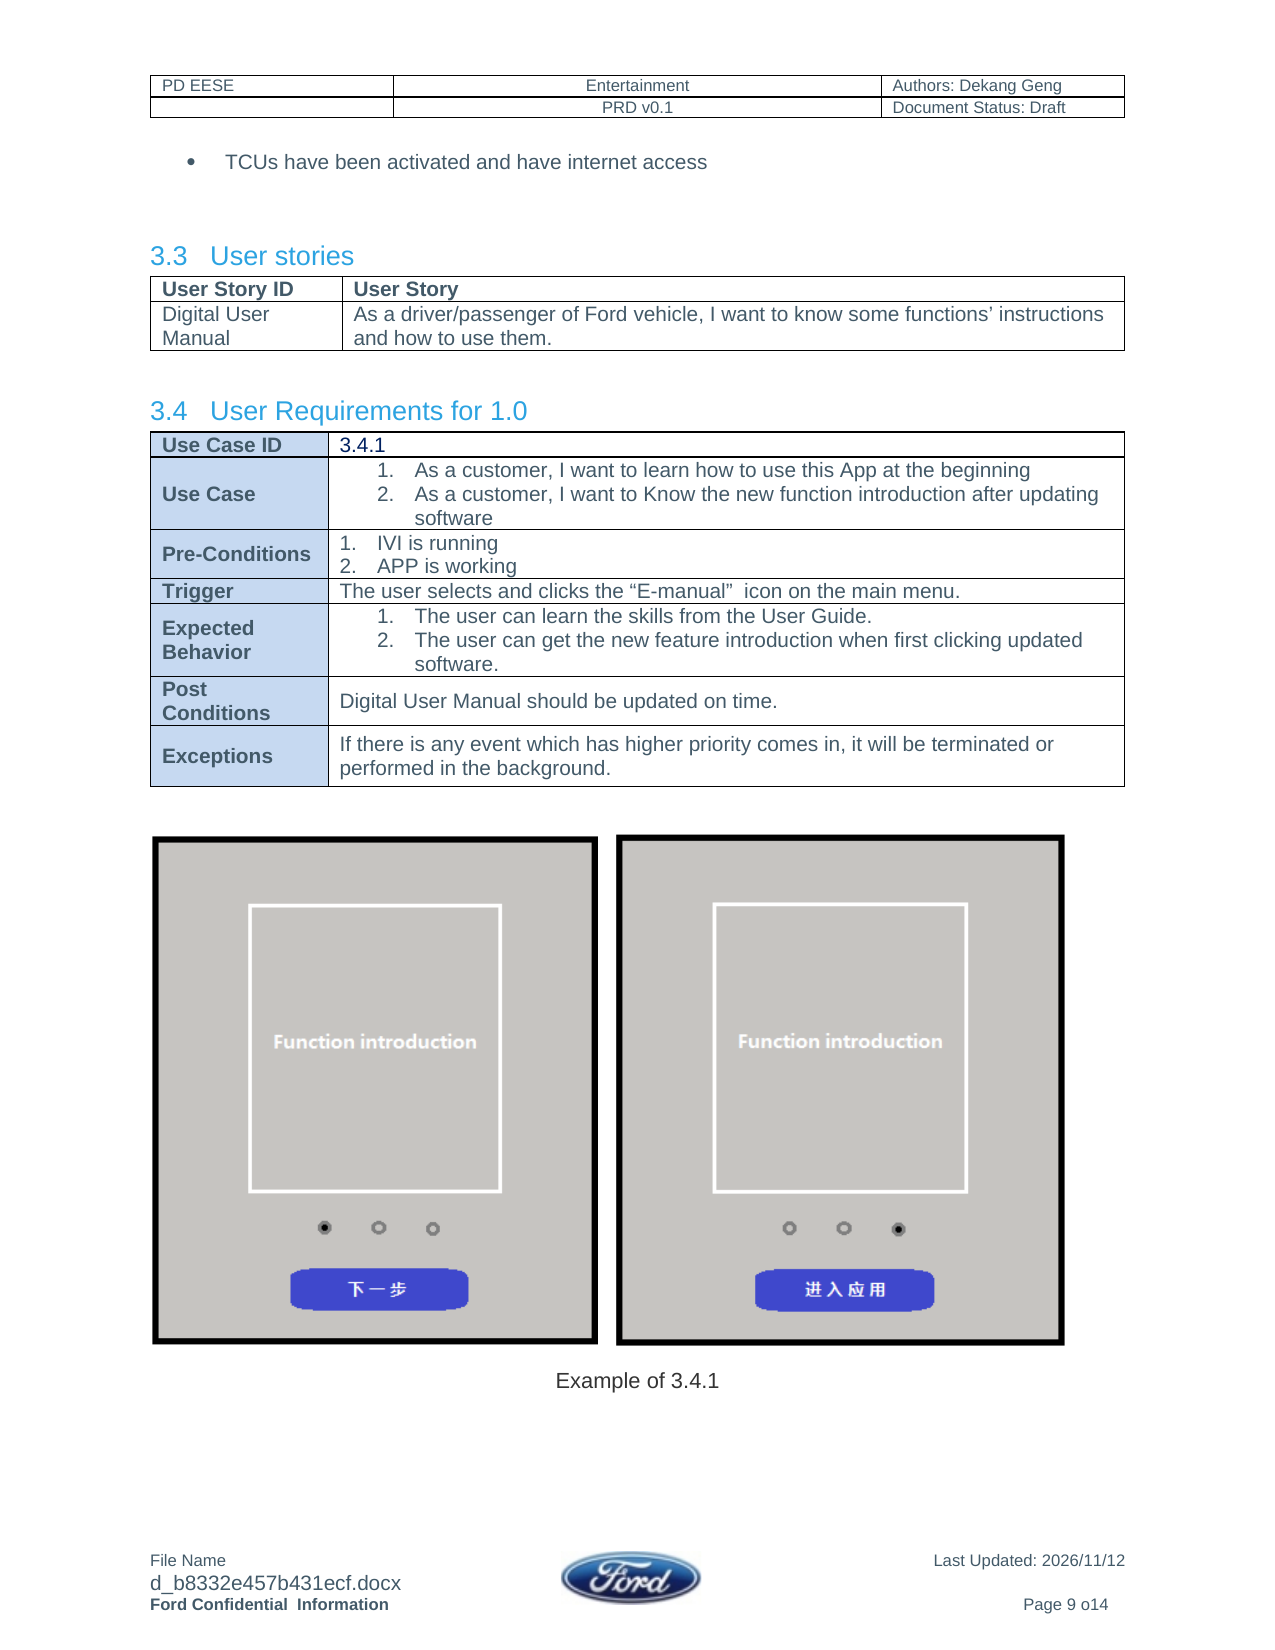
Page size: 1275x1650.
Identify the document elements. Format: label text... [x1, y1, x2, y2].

table_cell As a driver/passenger of Ford vehicle, I want to know some functions’ instructions and how to use them. [343, 302, 1124, 349]
table_cell If there is any event which has higher priority comes in, it will be terminated or performed in the background. [329, 726, 1124, 786]
table_header User Story [343, 277, 1124, 301]
subtitle User stories [150, 240, 1125, 271]
table_cell Use Case [151, 458, 328, 529]
table_cell The user selects and clicks the “E-manual” icon on the main menu. [329, 579, 1124, 603]
table_cell Pre-Conditions [151, 530, 328, 578]
table_cell Expected Behavior [151, 604, 328, 676]
text Example of 3.4.1 [150, 1368, 1125, 1393]
picture [150, 834, 598, 1347]
table_cell Post Conditions [151, 677, 328, 725]
picture [560, 1551, 702, 1605]
table_cell Digital User Manual should be updated on time. [329, 677, 1124, 725]
table_cell Digital User Manual [151, 302, 342, 349]
table_cell The user can learn the skills from the User Guide. The user can get the new feature introduction when first clicking updated software. [329, 604, 1124, 676]
table_header Use Case ID [151, 433, 328, 456]
list TCUs have been activated and have internet access [187, 150, 1125, 174]
table_header 3.4.1 [329, 433, 1124, 456]
table_cell IVI is running APP is working [329, 530, 1124, 578]
subtitle User Requirements for 1.0 [150, 395, 1125, 427]
table_cell Exceptions [151, 726, 328, 786]
table_cell Trigger [151, 579, 328, 603]
table_header User Story ID [151, 277, 342, 301]
table_cell As a customer, I want to learn how to use this App at the beginning As a customer, I want to Know the new function introduction after updating software [329, 458, 1124, 529]
picture [615, 831, 1066, 1347]
